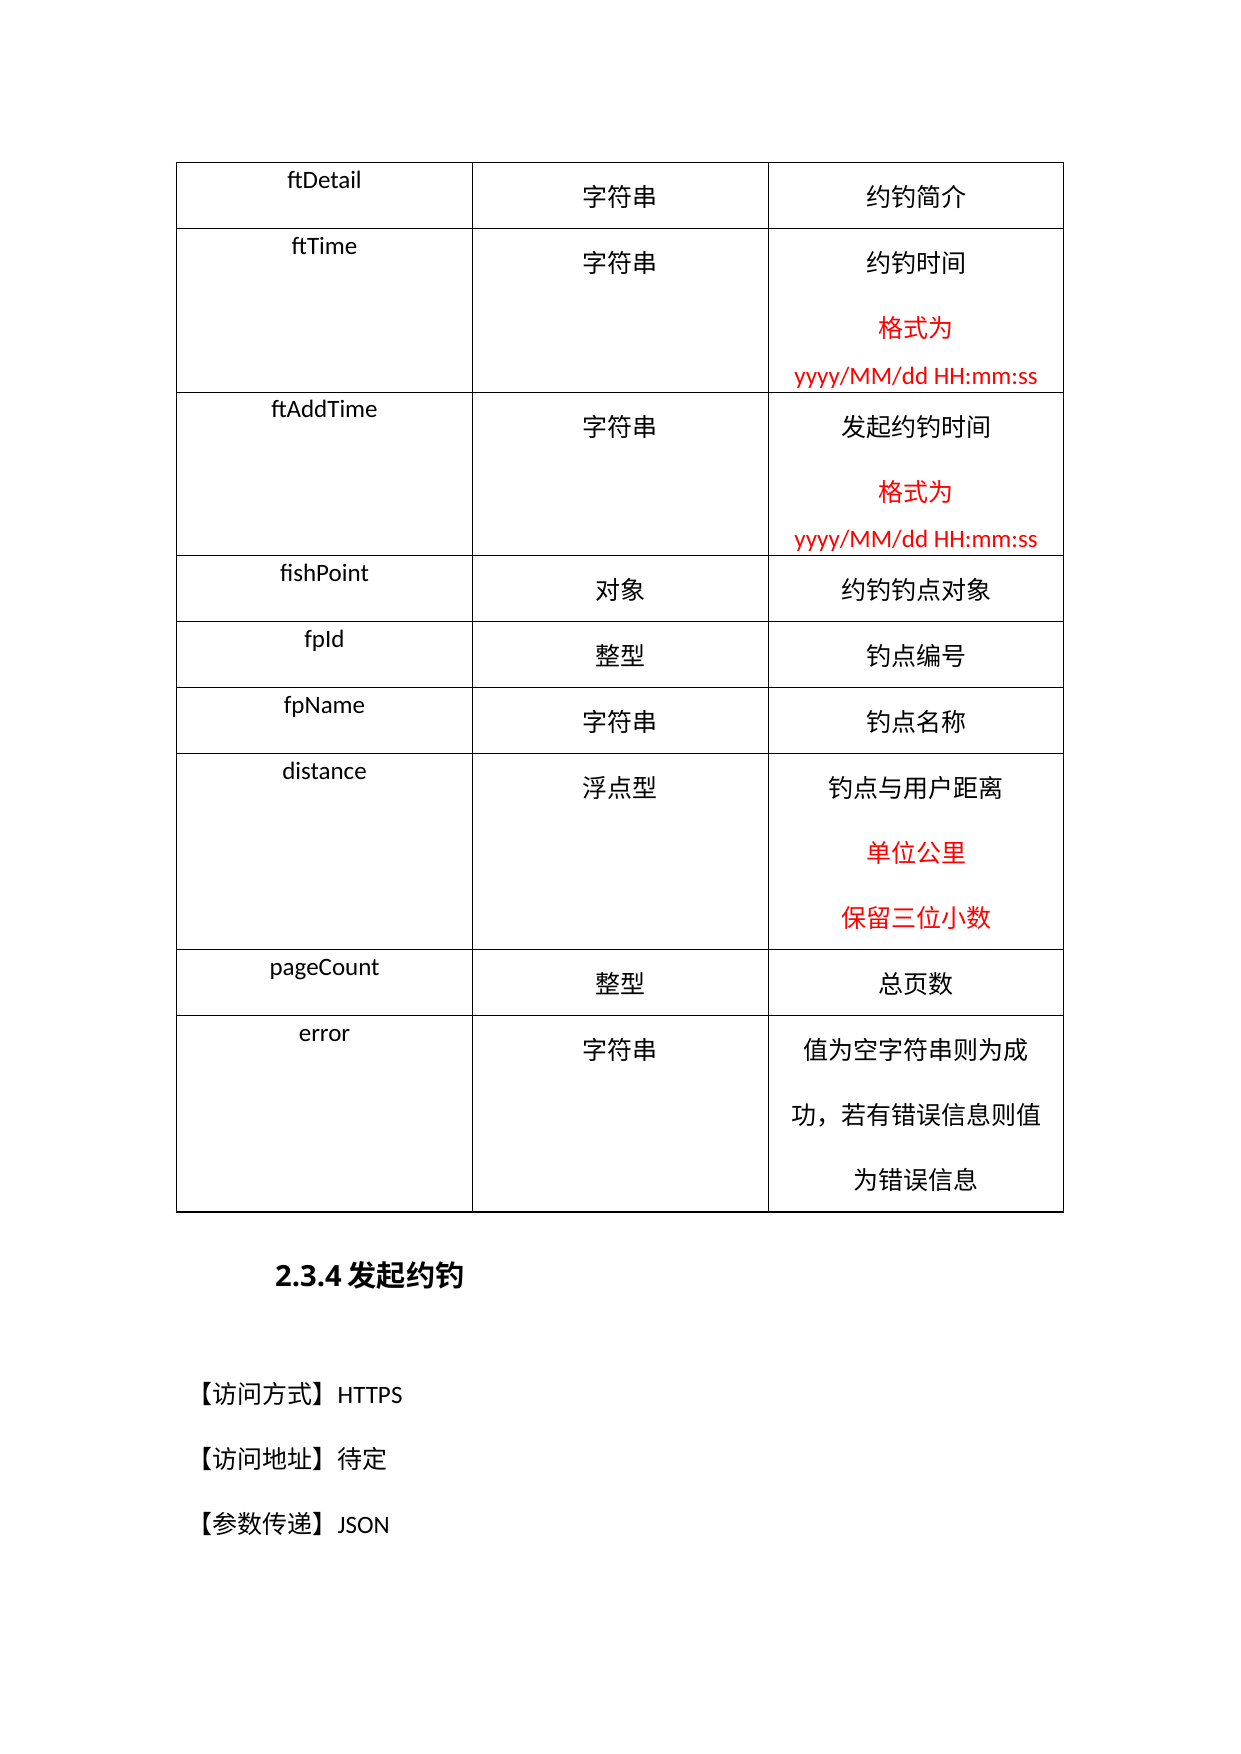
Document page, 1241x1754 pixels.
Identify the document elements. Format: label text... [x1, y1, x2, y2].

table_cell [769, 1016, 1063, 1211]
table_cell fpName [177, 688, 472, 753]
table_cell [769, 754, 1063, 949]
text 【访问方式】HTTPS [187, 1360, 1053, 1425]
table_cell 钓点名称 [769, 688, 1063, 753]
subtitle 2.3.4发起约钓 [231, 1242, 1053, 1307]
table_cell 发起约钓时间 格式为 yyyy/MM/dd HH:mm:ss [769, 393, 1063, 555]
table_cell 字符串 [473, 163, 768, 228]
table_cell ftTime [177, 229, 472, 392]
table_cell distance [177, 754, 472, 949]
table_cell ftAddTime [177, 393, 472, 555]
table_cell 对象 [473, 556, 768, 621]
table_cell 钓点编号 [769, 622, 1063, 687]
table_cell 字符串 [473, 688, 768, 753]
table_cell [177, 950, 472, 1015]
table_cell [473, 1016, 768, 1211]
table_cell ftDetail [177, 163, 472, 228]
table_cell 约钓钓点对象 [769, 556, 1063, 621]
table_cell 字符串 [473, 393, 768, 555]
table_cell 约钓简介 [769, 163, 1063, 228]
text 【访问地址】待定 [187, 1425, 1053, 1490]
table_cell fishPoint [177, 556, 472, 621]
text 【参数传递】JSON [187, 1490, 1053, 1555]
table_cell 字符串 [473, 229, 768, 392]
table_cell 约钓时间 格式为 yyyy/MM/dd HH:mm:ss [769, 229, 1063, 392]
table_cell 整型 [473, 622, 768, 687]
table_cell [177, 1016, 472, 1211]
table_cell fpId [177, 622, 472, 687]
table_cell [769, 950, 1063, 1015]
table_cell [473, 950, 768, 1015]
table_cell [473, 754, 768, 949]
